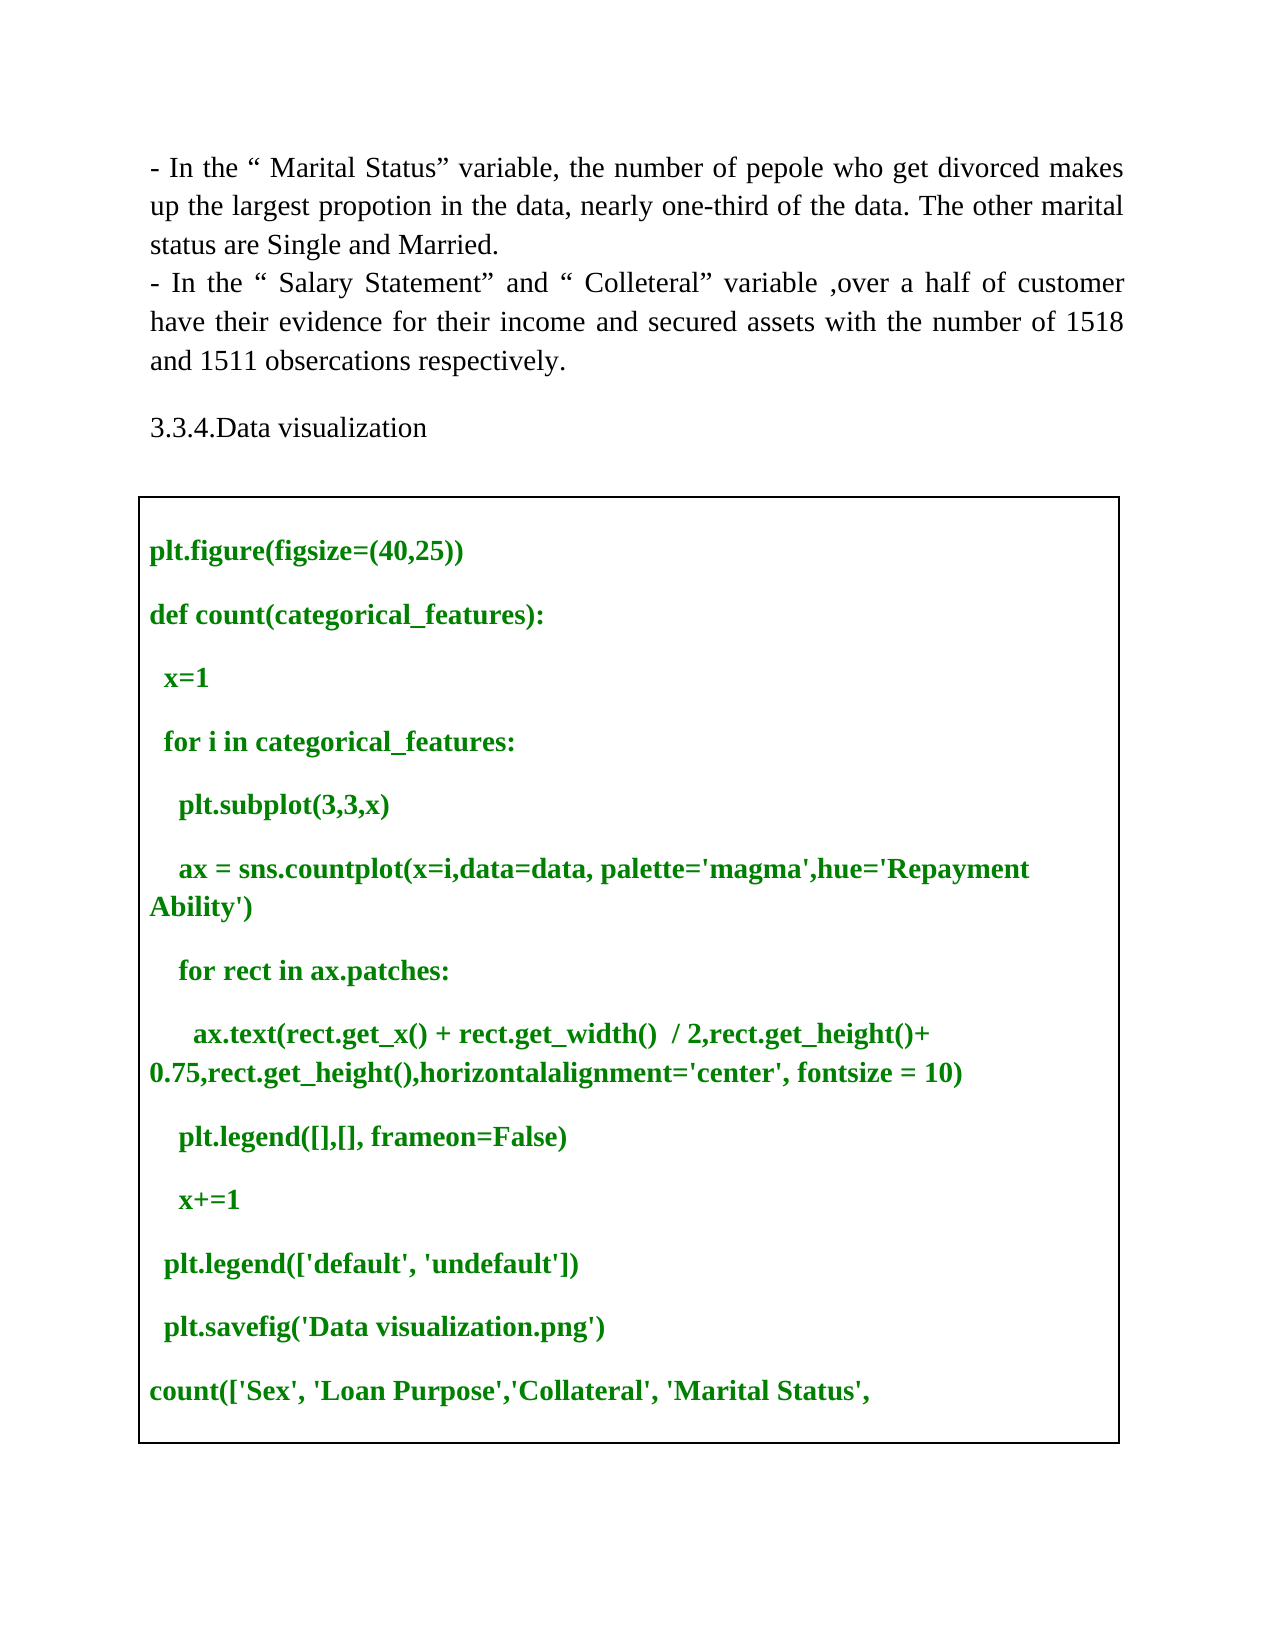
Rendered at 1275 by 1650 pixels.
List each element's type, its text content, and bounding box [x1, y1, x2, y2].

subtitle 3.3.4.Data visualization [150, 410, 1125, 444]
text - In the “ Marital Status” variable, the number of pepole who get divorced makes up the largest propotion in the data, nearly one-third of the data. The other marital status are Single and Married. [150, 150, 1125, 261]
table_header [140, 498, 1118, 1442]
text - In the “ Salary Statement” and “ Colleteral” variable ,over a half of customer have their evidence for their income and secured assets with the number of 1518 and 1511 obsercations respectively. [150, 266, 1125, 376]
